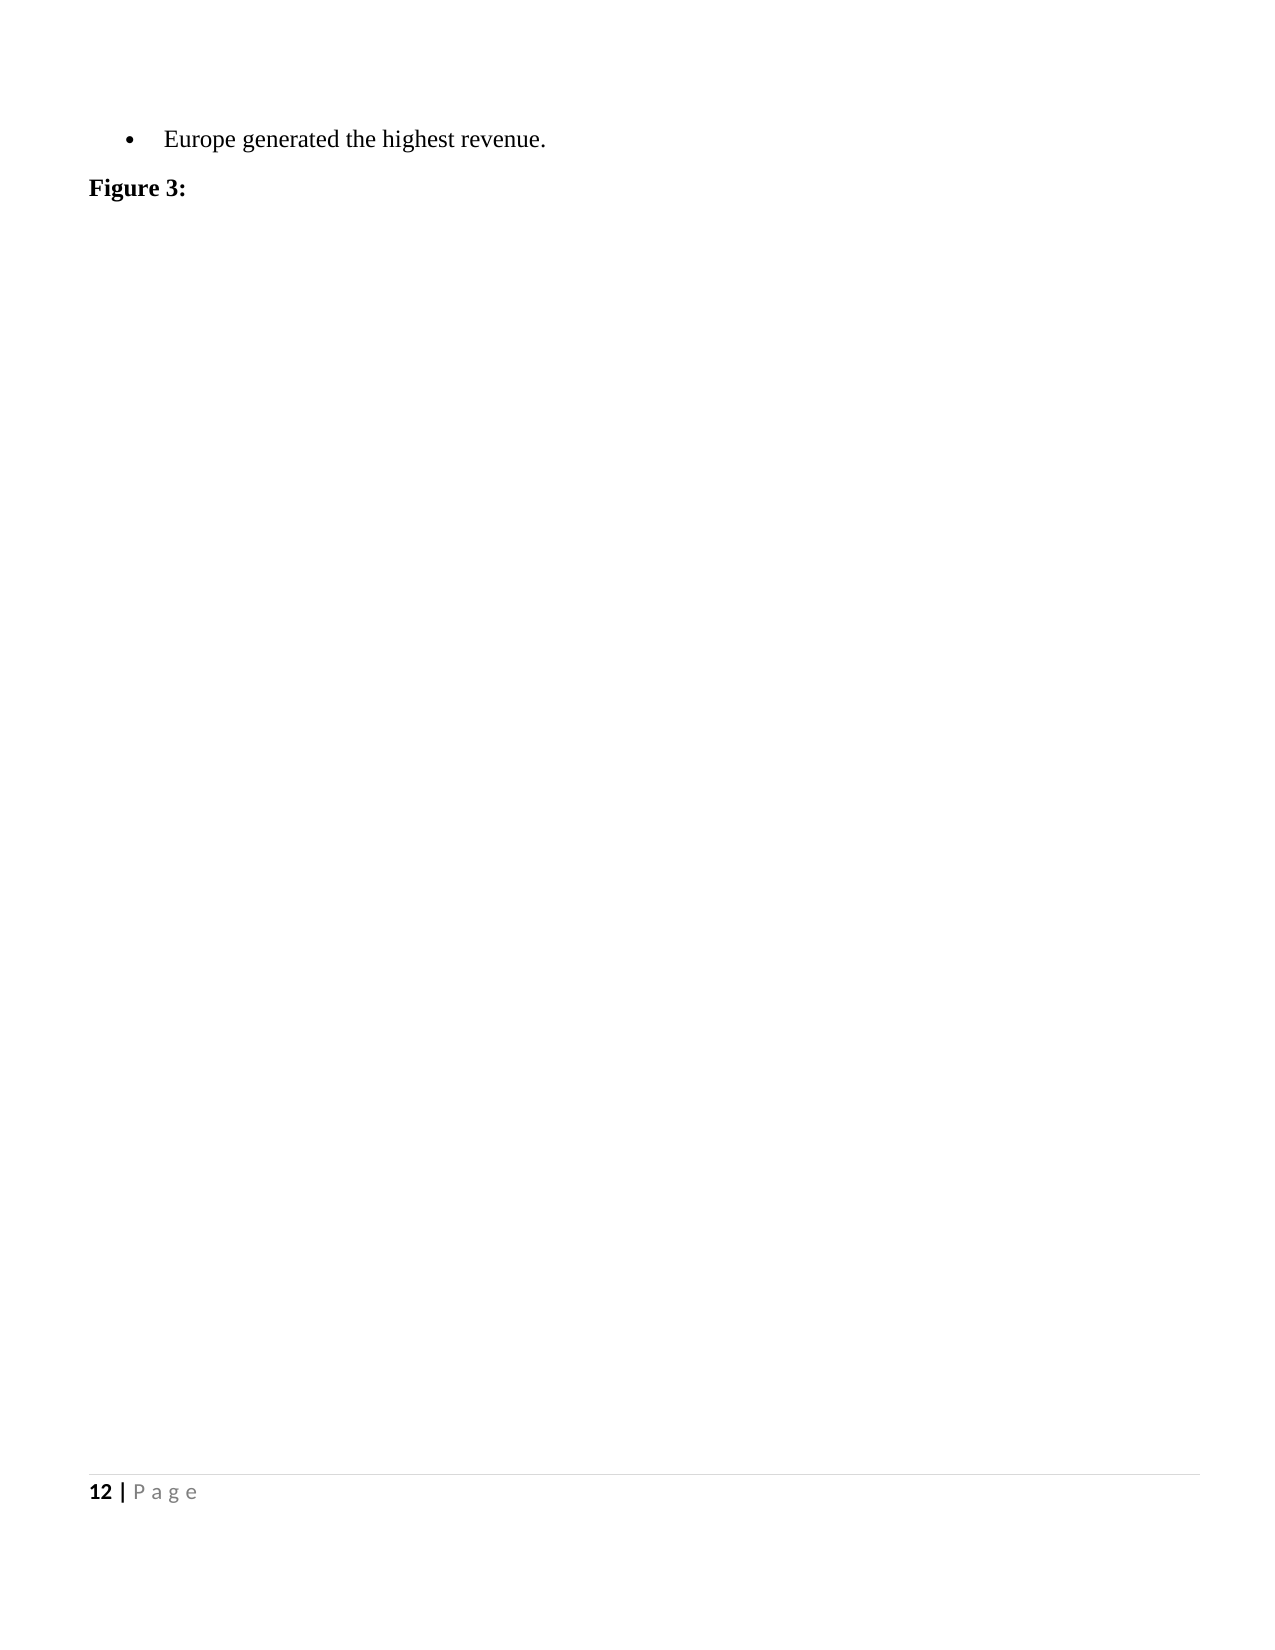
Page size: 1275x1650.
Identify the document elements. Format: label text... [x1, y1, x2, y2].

text Figure 3: [89, 173, 1200, 258]
list Europe generated the highest revenue. [126, 124, 1200, 153]
